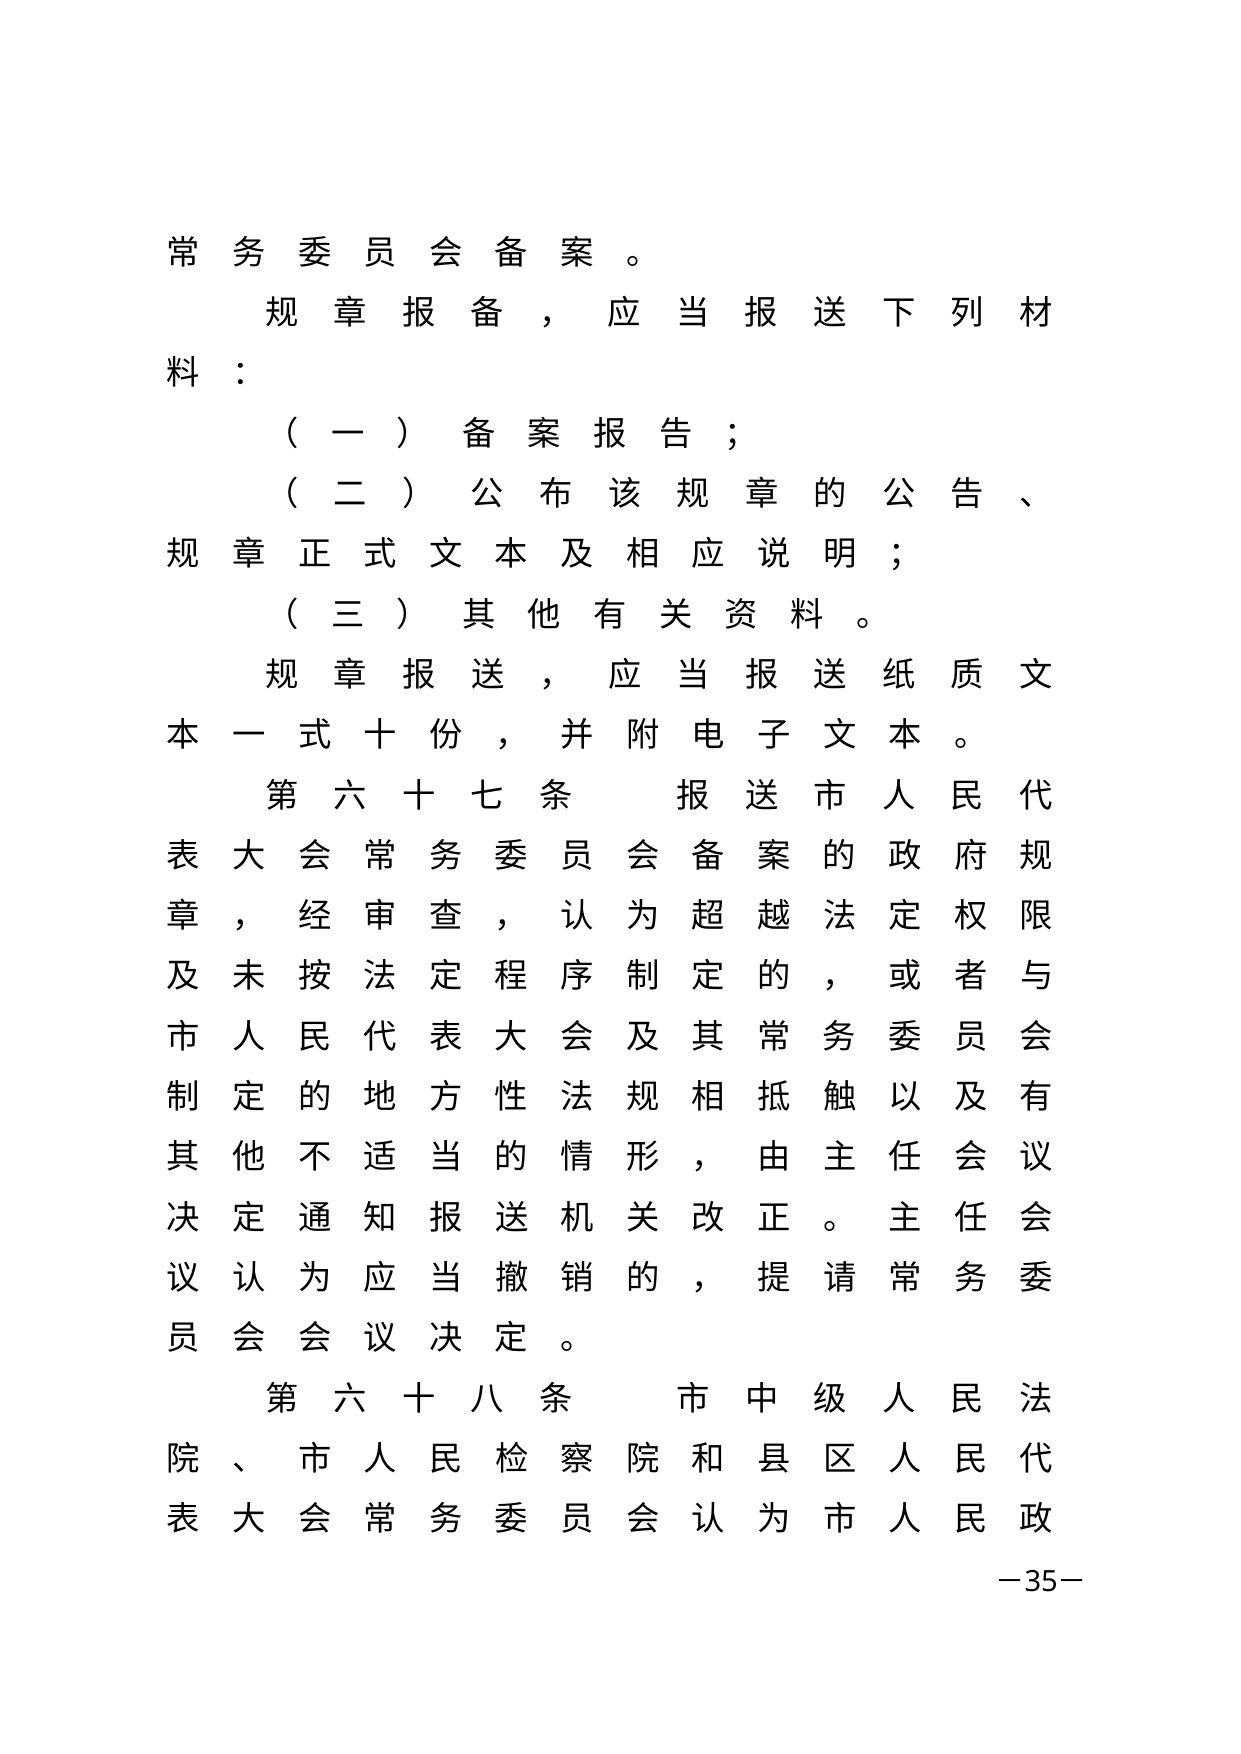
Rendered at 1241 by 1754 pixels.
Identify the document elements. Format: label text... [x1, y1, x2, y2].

text （二）公布该规章的公告、规章正式文本及相应说明； [167, 461, 1085, 581]
text 规章报送，应当报送纸质文本一式十份，并附电子文本。 [167, 642, 1085, 762]
text （一）备案报告； [167, 400, 1085, 461]
text 规章报备，应当报送下列材料： [167, 280, 1085, 400]
text 第六十六条 市人民政府制定的政府规章，应当于发布之日起三十日内报送市人民代表大会常务委员会备案。 [167, 219, 1085, 280]
text （三）其他有关资料。 [167, 581, 1085, 642]
text 第六十八条 市中级人民法院、市人民检察院和县区人民代表大会常务委员会认为市人民政府规章同市人民代表大会及其常务委员会制定的地方性法规相抵触的，可以向市人民代表大会常务委员会书面提出进行审查的要求，由常务委员会法制工作机构分送有关的专门委员会审查，提出意见。 [167, 1365, 1085, 1546]
text 第六十七条 报送市人民代表大会常务委员会备案的政府规章，经审查，认为超越法定权限及未按法定程序制定的，或者与市人民代表大会及其常务委员会制定的地方性法规相抵触以及有其他不适当的情形，由主任会议决定通知报送机关改正。主任会议认为应当撤销的，提请常务委员会会议决定。 [167, 762, 1085, 1365]
